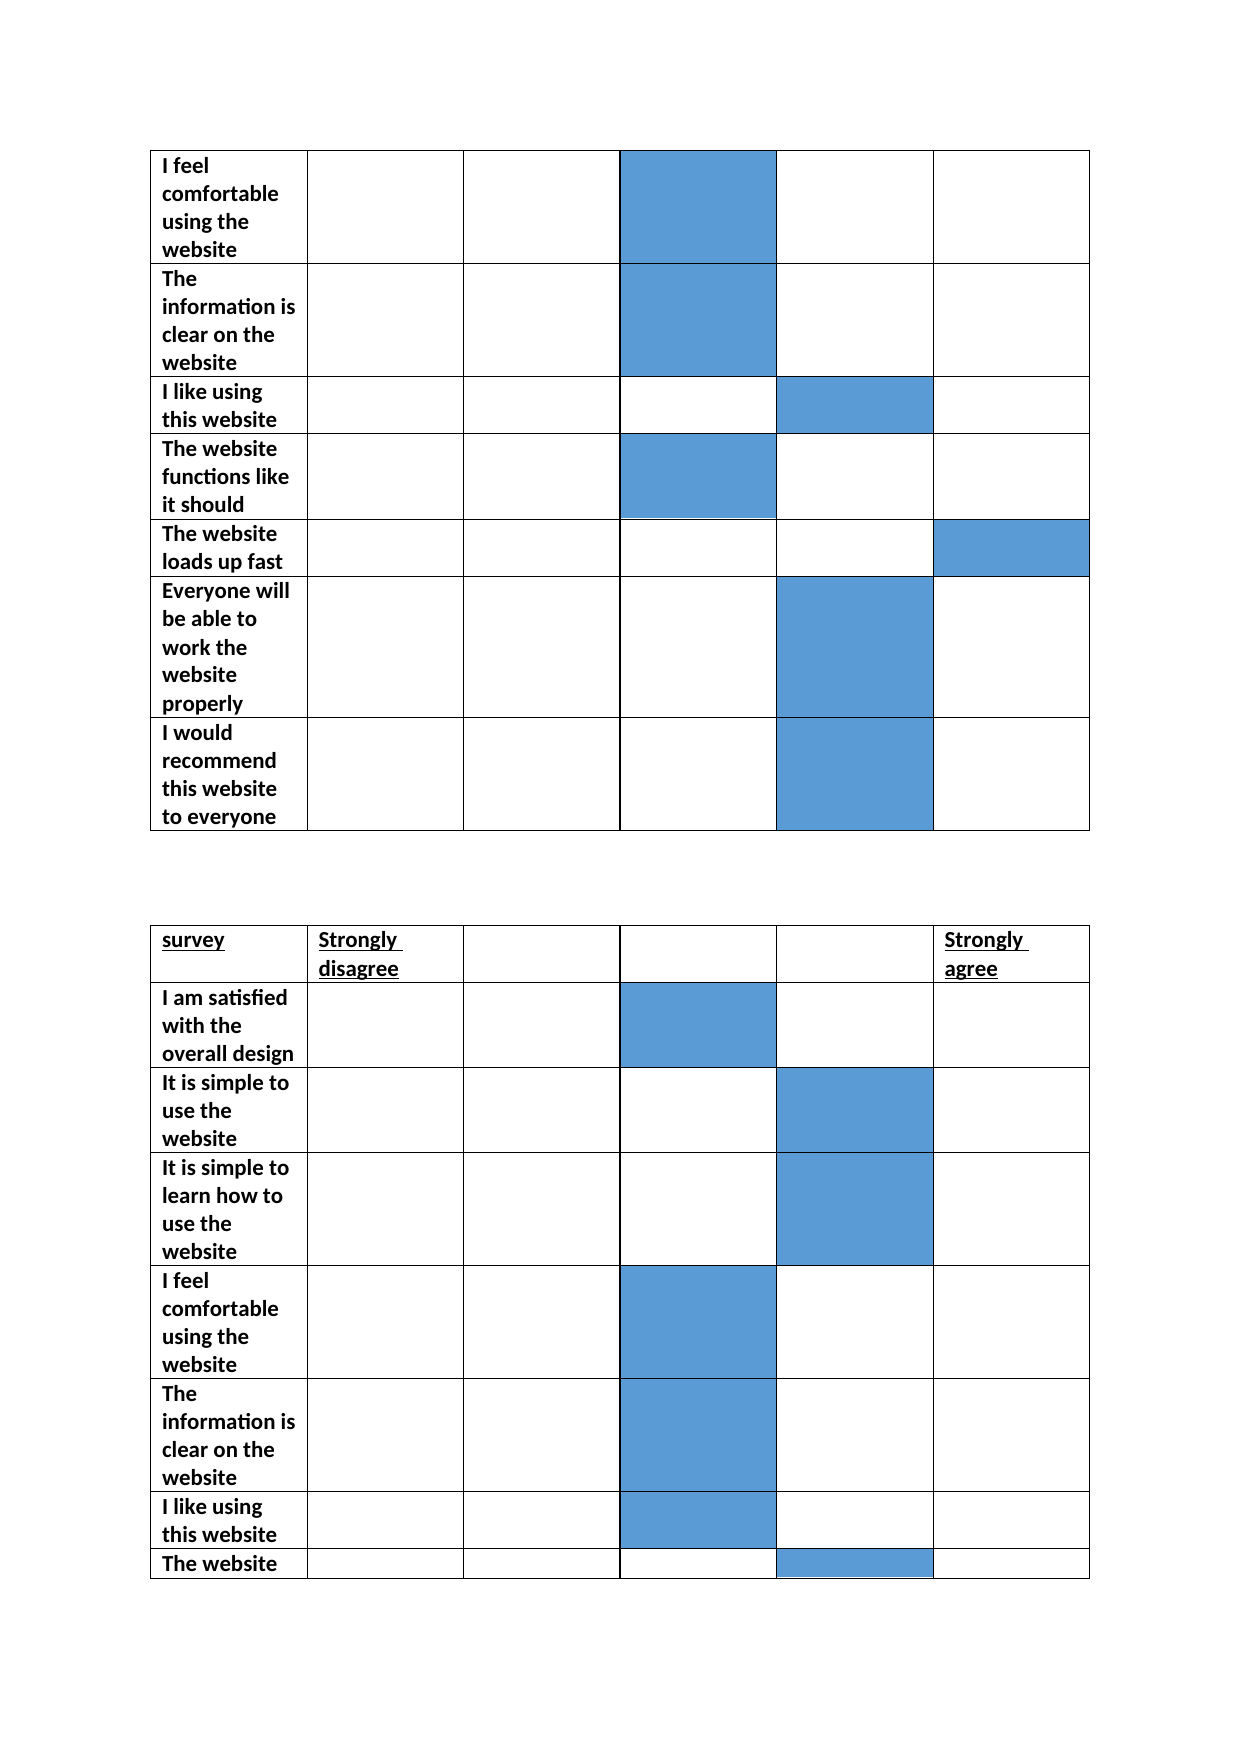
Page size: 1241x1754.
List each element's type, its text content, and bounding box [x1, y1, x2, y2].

table_cell The information is clear on the website [151, 1379, 307, 1491]
table_cell [464, 1492, 619, 1548]
table_cell [621, 151, 776, 263]
table_cell I feel comfortable using the website [151, 1266, 307, 1378]
table_cell [308, 434, 463, 518]
table_cell The information is clear on the website [151, 264, 307, 376]
table_cell [464, 151, 619, 263]
table_cell [621, 1068, 776, 1152]
table_cell [777, 1068, 933, 1152]
table_cell [934, 1266, 1089, 1378]
table_cell [777, 1492, 933, 1548]
table_cell [308, 577, 463, 717]
table_cell [621, 1549, 776, 1577]
table_header Strongly agree [934, 926, 1089, 982]
table_cell [934, 1379, 1089, 1491]
table_cell [308, 1068, 463, 1152]
table_cell [621, 1492, 776, 1548]
table_cell [464, 434, 619, 518]
table_cell [621, 377, 776, 433]
table_cell [464, 577, 619, 717]
table_cell [308, 1492, 463, 1548]
table_cell The website loads up fast [151, 520, 307, 576]
table_header Strongly disagree [308, 926, 463, 982]
table_cell [308, 264, 463, 376]
table_cell [934, 1549, 1089, 1577]
table_cell [777, 520, 933, 576]
table_cell [934, 983, 1089, 1067]
table_cell [308, 377, 463, 433]
table_header survey [151, 926, 307, 982]
table_cell [621, 1153, 776, 1265]
table_cell [777, 983, 933, 1067]
table_cell [777, 377, 933, 433]
table_cell [464, 1153, 619, 1265]
table_cell [621, 1266, 776, 1378]
table_cell [464, 1068, 619, 1152]
table_cell It is simple to learn how to use the website [151, 1153, 307, 1265]
table_cell [308, 718, 463, 830]
table_cell [464, 1549, 619, 1577]
table_cell [777, 434, 933, 518]
table_cell I am satisfied with the overall design [151, 983, 307, 1067]
table_cell [464, 983, 619, 1067]
table_cell [308, 1379, 463, 1491]
table_cell I like using this website [151, 1492, 307, 1548]
table_cell [777, 264, 933, 376]
table_header [777, 926, 933, 982]
table_cell [308, 1549, 463, 1577]
table_cell [621, 434, 776, 518]
table_cell [621, 520, 776, 576]
table_cell Everyone will be able to work the website properly [151, 577, 307, 717]
table_cell The website functions like it should [151, 434, 307, 518]
table_cell [777, 577, 933, 717]
table_cell [934, 520, 1089, 576]
table_cell [621, 577, 776, 717]
table_cell [308, 1266, 463, 1378]
table_cell [464, 377, 619, 433]
table_header [464, 926, 619, 982]
table_cell [464, 1379, 619, 1491]
table_cell I would recommend this website to everyone [151, 718, 307, 830]
table_cell [934, 151, 1089, 263]
table_cell [308, 520, 463, 576]
table_cell [464, 520, 619, 576]
table_cell [777, 1153, 933, 1265]
table_cell [621, 1379, 776, 1491]
table_cell [777, 718, 933, 830]
table_cell [777, 1266, 933, 1378]
table_cell [934, 577, 1089, 717]
table_cell [934, 377, 1089, 433]
table_cell [934, 1492, 1089, 1548]
table_cell I like using this website [151, 377, 307, 433]
table_cell I feel comfortable using the website [151, 151, 307, 263]
table_cell [777, 1549, 933, 1577]
table_cell [621, 718, 776, 830]
table_cell It is simple to use the website [151, 1068, 307, 1152]
table_cell [934, 718, 1089, 830]
table_cell [464, 1266, 619, 1378]
table_cell [464, 718, 619, 830]
table_cell [934, 1068, 1089, 1152]
table_cell [934, 1153, 1089, 1265]
table_cell [777, 1379, 933, 1491]
table_cell [934, 434, 1089, 518]
table_cell [308, 151, 463, 263]
table_cell [464, 264, 619, 376]
table_header [621, 926, 776, 982]
table_cell [621, 983, 776, 1067]
table_cell [777, 151, 933, 263]
table_cell [621, 264, 776, 376]
table_cell [308, 1153, 463, 1265]
table_cell [308, 983, 463, 1067]
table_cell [151, 1549, 307, 1577]
table_cell [934, 264, 1089, 376]
